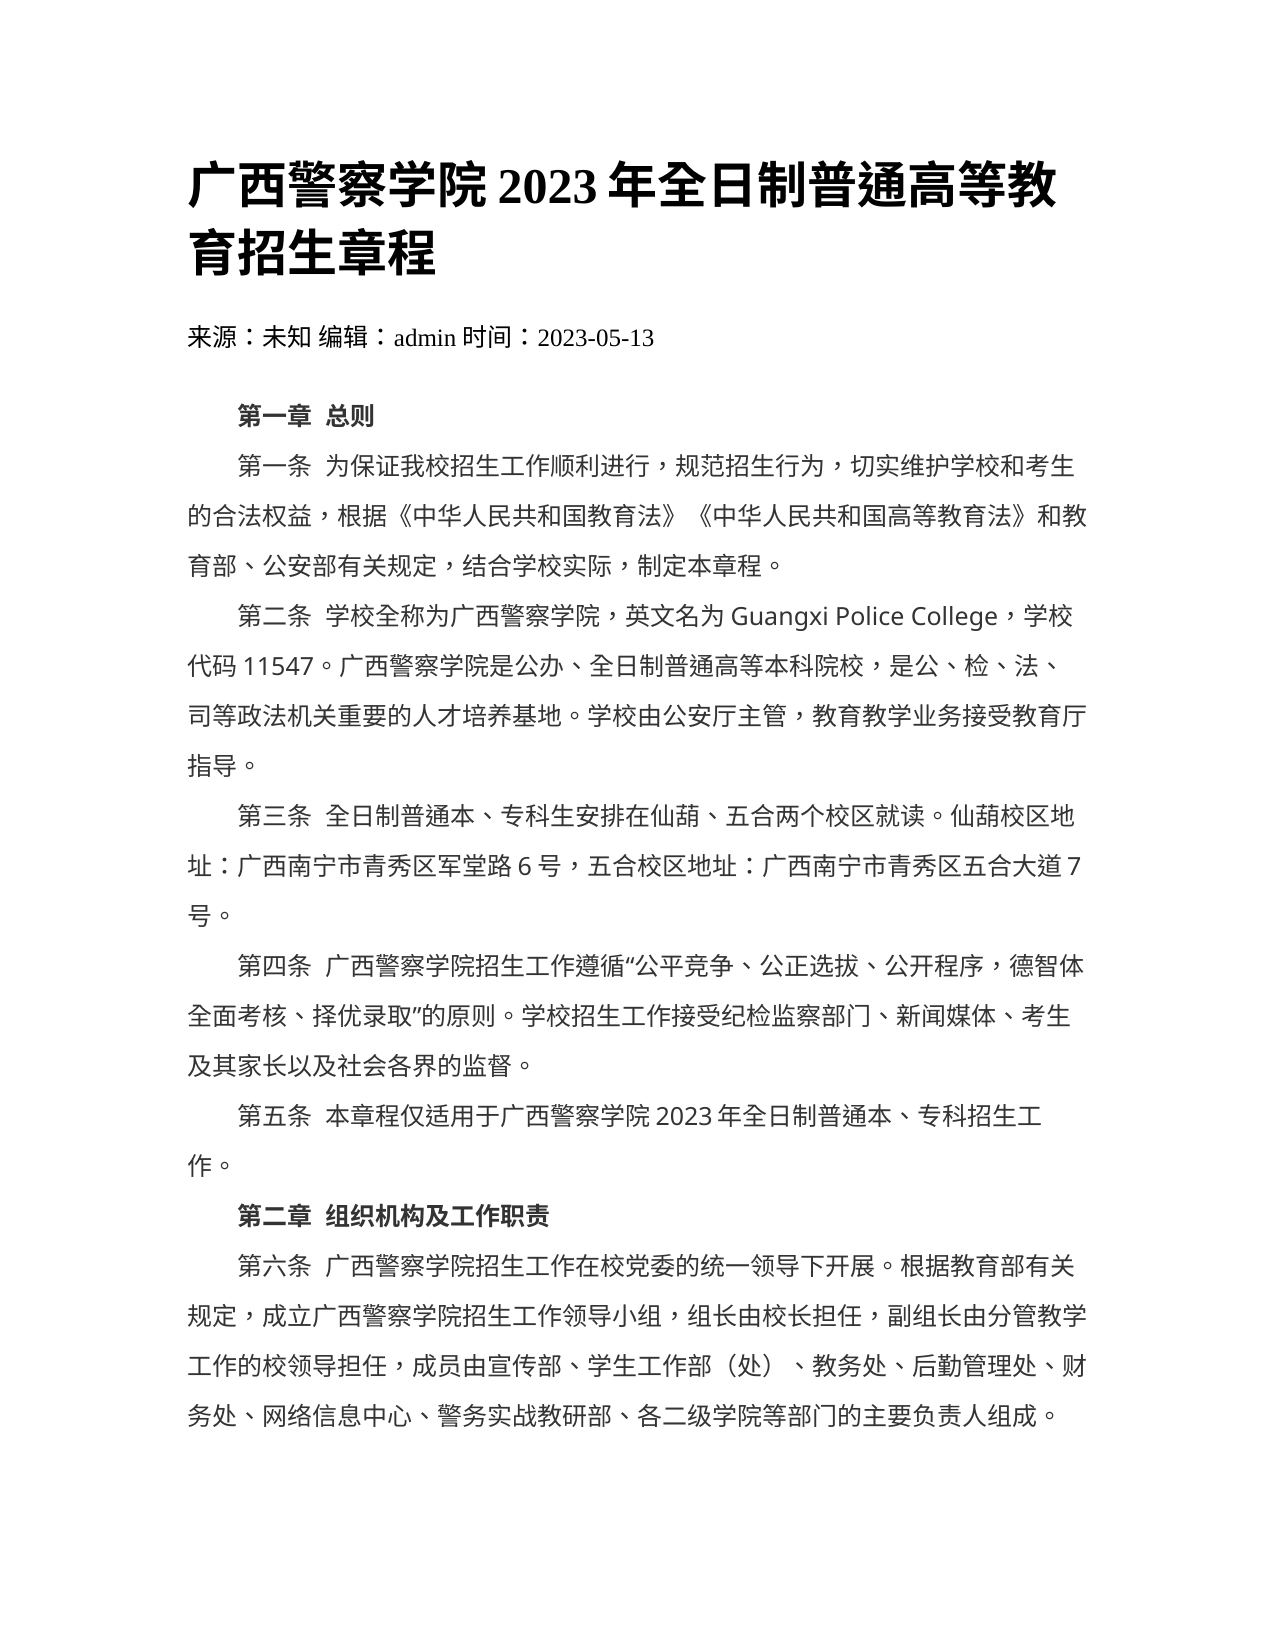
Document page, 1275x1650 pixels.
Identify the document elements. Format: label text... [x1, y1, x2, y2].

text 第六条 广西警察学院招生工作在校党委的统一领导下开展。根据教育部有关规定，成立广西警察学院招生工作领导小组，组长由校长担任，副组长由分管教学工作的校领导担任，成员由宣传部、学生工作部（处）、教务处、后勤管理处、财务处、网络信息中心、警务实战教研部、各二级学院等部门的主要负责人组成。 [187, 1233, 1087, 1433]
text 第一条 为保证我校招生工作顺利进行，规范招生行为，切实维护学校和考生的合法权益，根据《中华人民共和国教育法》《中华人民共和国高等教育法》和教育部、公安部有关规定，结合学校实际，制定本章程。 [187, 433, 1087, 583]
text 来源：未知 编辑：admin 时间：2023-05-13 [187, 320, 1087, 354]
text 第二条 学校全称为广西警察学院，英文名为Guangxi Police College，学校代码11547。广西警察学院是公办、全日制普通高等本科院校，是公、检、法、司等政法机关重要的人才培养基地。学校由公安厅主管，教育教学业务接受教育厅指导。 [187, 583, 1087, 783]
text 第四条 广西警察学院招生工作遵循“公平竞争、公正选拔、公开程序，德智体全面考核、择优录取”的原则。学校招生工作接受纪检监察部门、新闻媒体、考生及其家长以及社会各界的监督。 [187, 933, 1087, 1083]
text 第三条 全日制普通本、专科生安排在仙葫、五合两个校区就读。仙葫校区地址：广西南宁市青秀区军堂路6号，五合校区地址：广西南宁市青秀区五合大道7号。 [187, 783, 1087, 933]
text 第二章 组织机构及工作职责 [187, 1183, 1087, 1233]
text 第一章 总则 [187, 383, 1087, 433]
subtitle 广西警察学院2023年全日制普通高等教育招生章程 [187, 150, 1087, 286]
text 第五条 本章程仅适用于广西警察学院2023年全日制普通本、专科招生工作。 [187, 1083, 1087, 1183]
